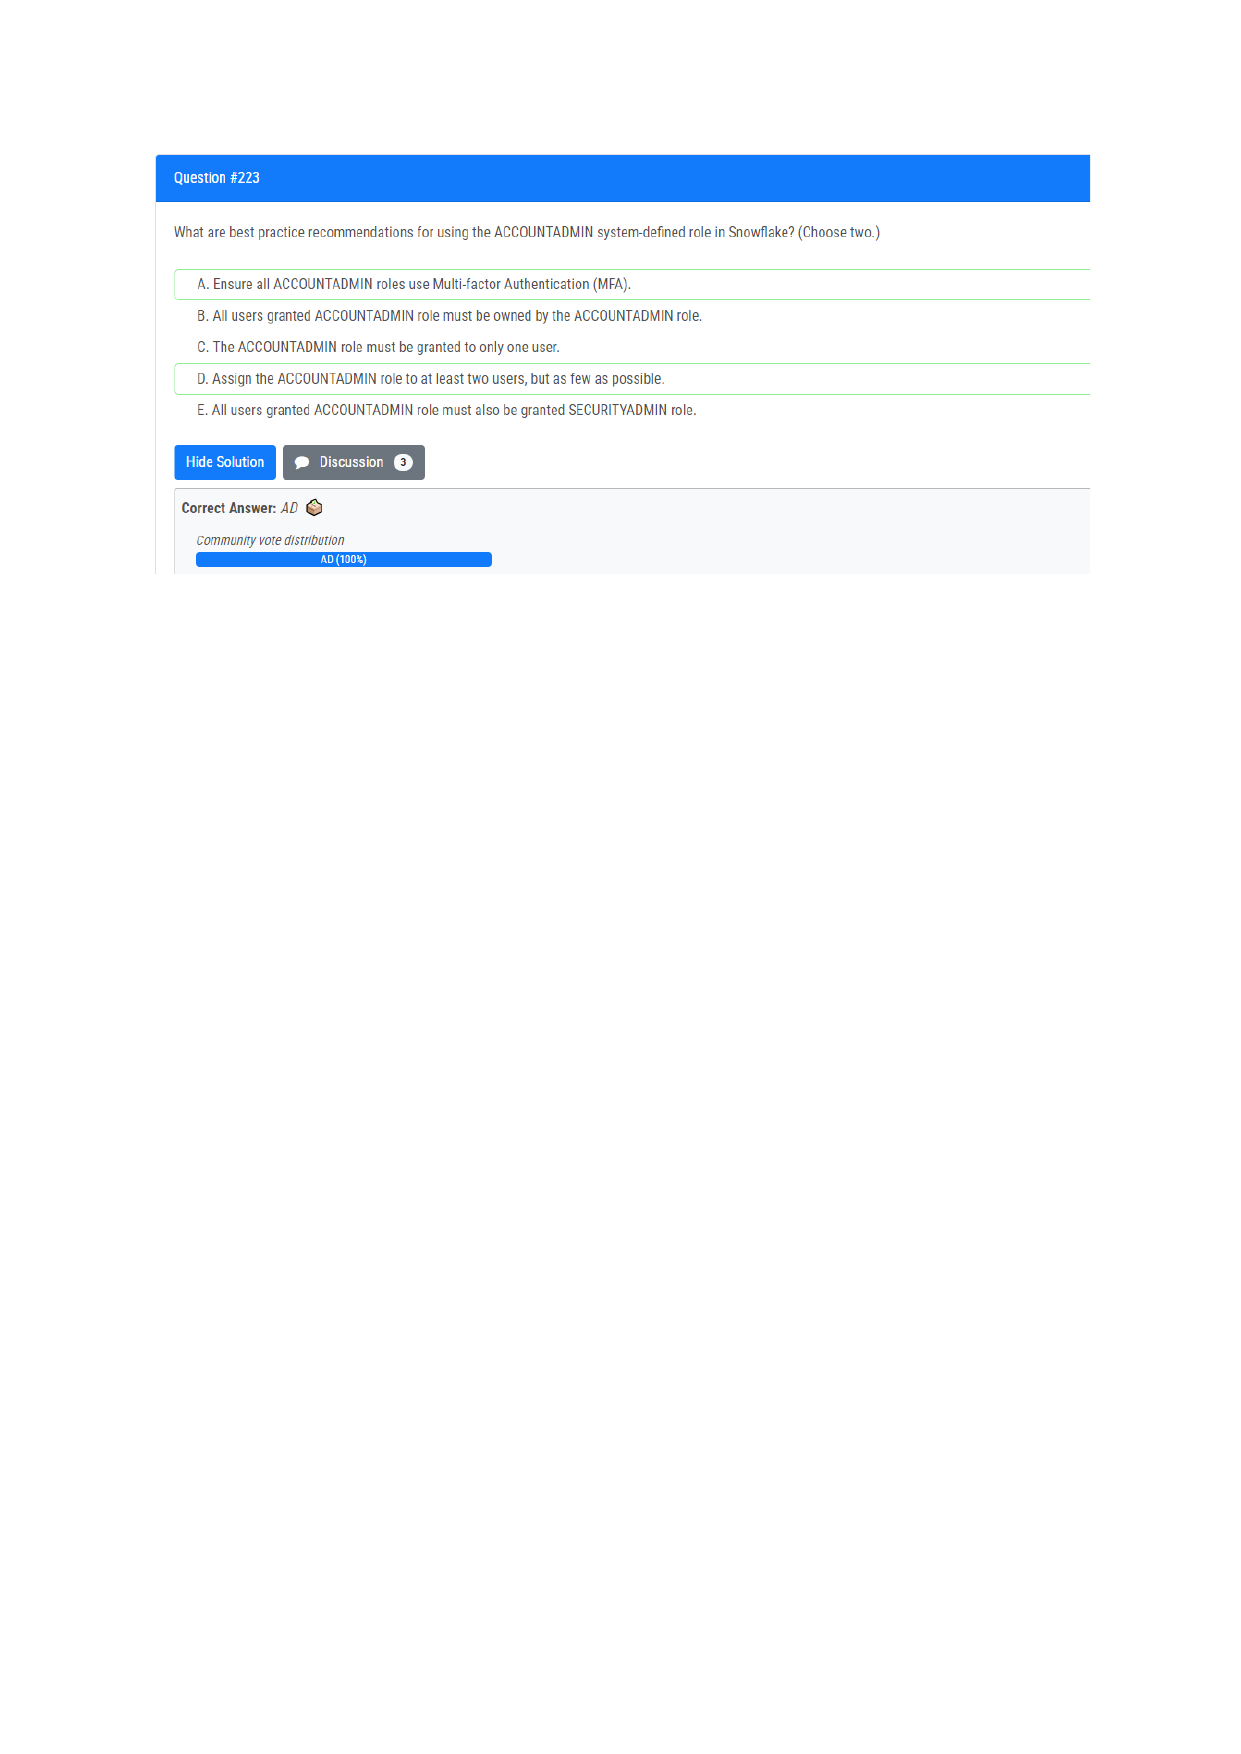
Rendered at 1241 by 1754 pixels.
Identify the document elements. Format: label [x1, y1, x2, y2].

picture [150, 150, 1091, 574]
